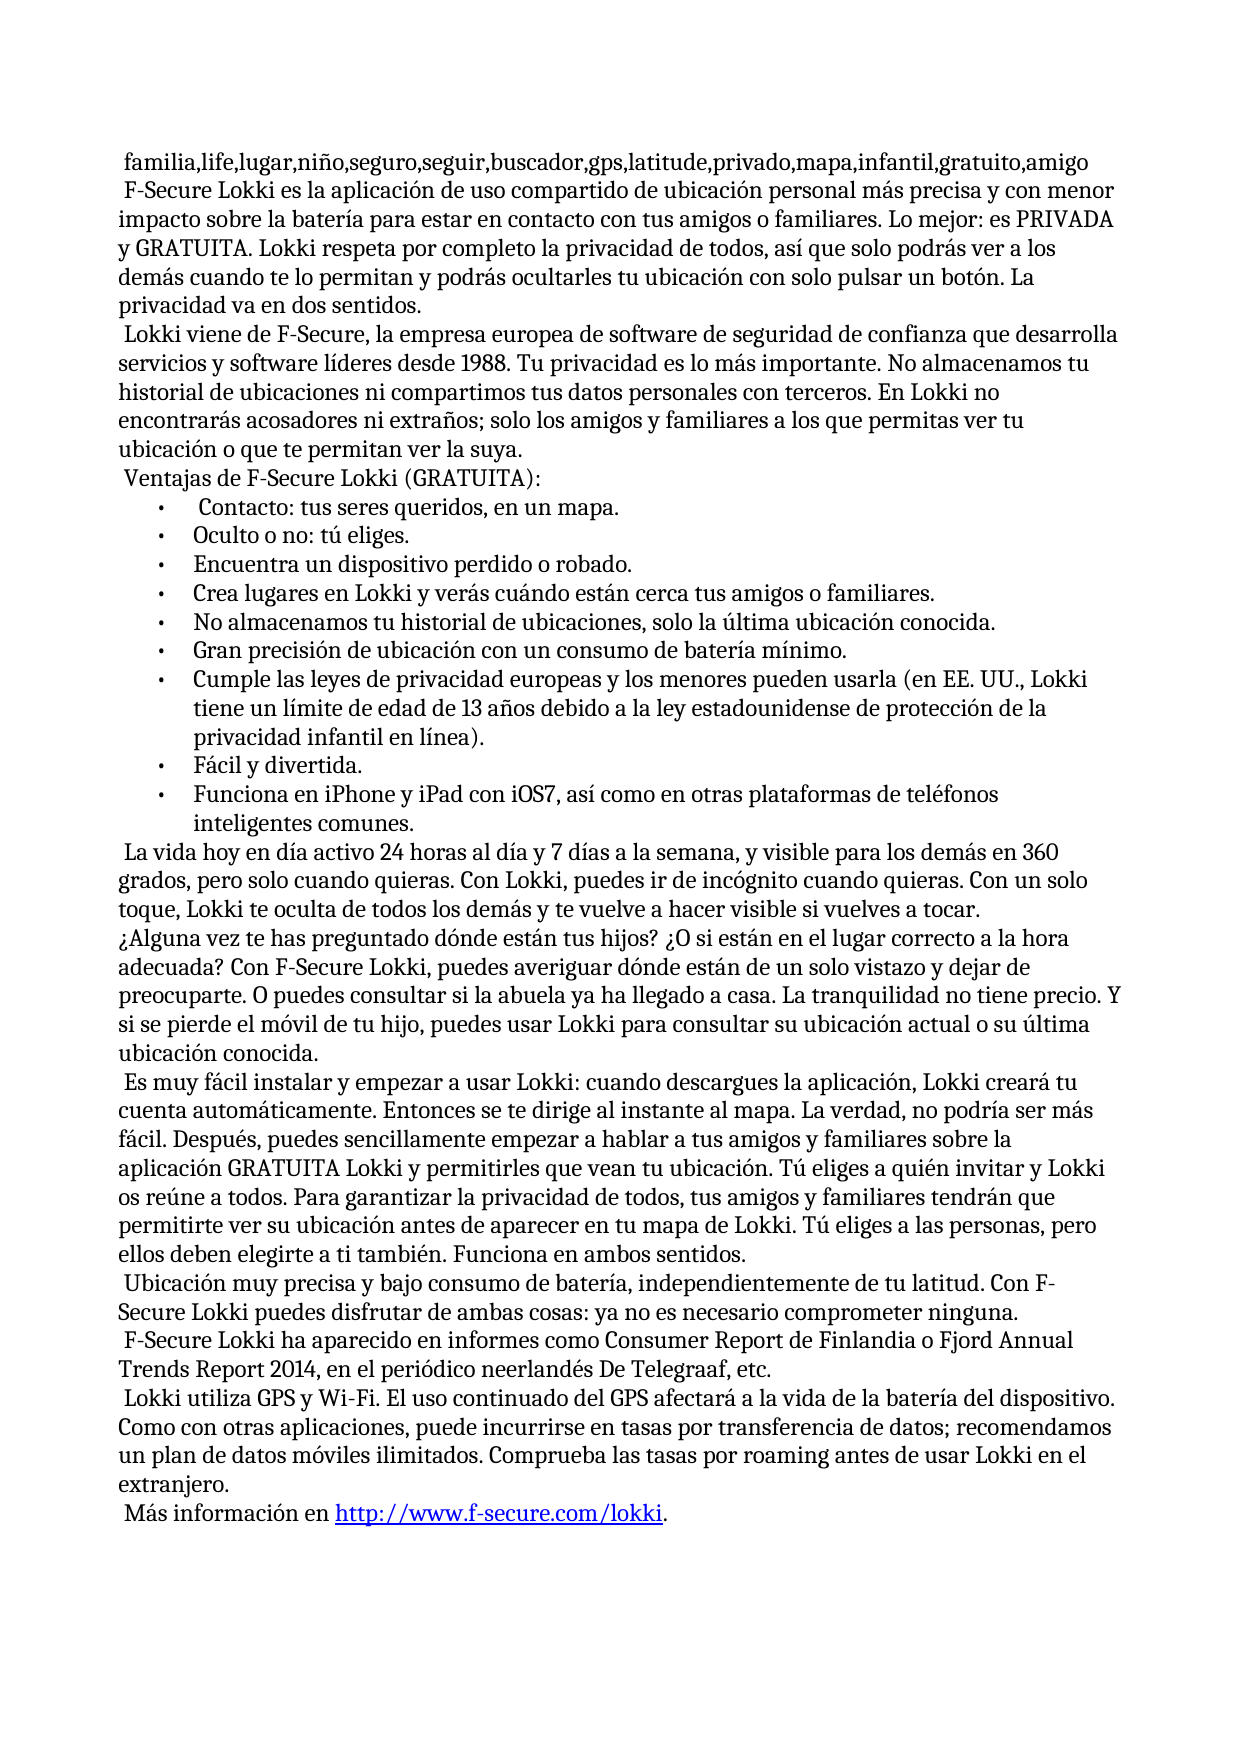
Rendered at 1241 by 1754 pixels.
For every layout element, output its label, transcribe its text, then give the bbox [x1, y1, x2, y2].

text Lokki utiliza GPS y Wi-Fi. El uso continuado del GPS afectará a la vida de la batería del dispositivo. Como con otras aplicaciones, puede incurrirse en tasas por transferencia de datos; recomendamos un plan de datos móviles ilimitados. Comprueba las tasas por roaming antes de usar Lokki en el extranjero. [118, 1384, 1122, 1499]
text La vida hoy en día activo 24 horas al día y 7 días a la semana, y visible para los demás en 360 grados, pero solo cuando quieras. Con Lokki, puedes ir de incógnito cuando quieras. Con un solo toque, Lokki te oculta de todos los demás y te vuelve a hacer visible si vuelves a tocar. [118, 838, 1122, 924]
text Ubicación muy precisa y bajo consumo de batería, independientemente de tu latitud. Con F-Secure Lokki puedes disfrutar de ambas cosas: ya no es necesario comprometer ninguna. [118, 1269, 1122, 1326]
list Funciona en iPhone y iPad con iOS7, así como en otras plataformas de teléfonos inteligentes comunes. [156, 780, 1122, 838]
list Encuentra un dispositivo perdido o robado. [156, 550, 1122, 579]
text Más información en http://www.f-secure.com/lokki. [118, 1499, 1122, 1528]
list Oculto o no: tú eliges. [156, 521, 1122, 550]
text F-Secure Lokki es la aplicación de uso compartido de ubicación personal más precisa y con menor impacto sobre la batería para estar en contacto con tus amigos o familiares. Lo mejor: es PRIVADA y GRATUITA. Lokki respeta por completo la privacidad de todos, así que solo podrás ver a los demás cuando te lo permitan y podrás ocultarles tu ubicación con solo pulsar un botón. La privacidad va en dos sentidos. [118, 176, 1122, 320]
list Gran precisión de ubicación con un consumo de batería mínimo. [156, 636, 1122, 665]
text F-Secure Lokki ha aparecido en informes como Consumer Report de Finlandia o Fjord Annual Trends Report 2014, en el periódico neerlandés De Telegraaf, etc. [118, 1326, 1122, 1384]
text familia,life,lugar,niño,seguro,seguir,buscador,gps,latitude,privado,mapa,infantil,gratuito,amigo [118, 148, 1122, 176]
text ¿Alguna vez te has preguntado dónde están tus hijos? ¿O si están en el lugar correcto a la hora adecuada? Con F-Secure Lokki, puedes averiguar dónde están de un solo vistazo y dejar de preocuparte. O puedes consultar si la abuela ya ha llegado a casa. La tranquilidad no tiene precio. Y si se pierde el móvil de tu hijo, puedes usar Lokki para consultar su ubicación actual o su última ubicación conocida. [118, 924, 1122, 1068]
list Cumple las leyes de privacidad europeas y los menores pueden usarla (en EE. UU., Lokki tiene un límite de edad de 13 años debido a la ley estadounidense de protección de la privacidad infantil en línea). [156, 665, 1122, 751]
text Ventajas de F-Secure Lokki (GRATUITA): [118, 464, 1122, 493]
list Fácil y divertida. [156, 751, 1122, 780]
text Es muy fácil instalar y empezar a usar Lokki: cuando descargues la aplicación, Lokki creará tu cuenta automáticamente. Entonces se te dirige al instante al mapa. La verdad, no podría ser más fácil. Después, puedes sencillamente empezar a hablar a tus amigos y familiares sobre la aplicación GRATUITA Lokki y permitirles que vean tu ubicación. Tú eliges a quién invitar y Lokki os reúne a todos. Para garantizar la privacidad de todos, tus amigos y familiares tendrán que permitirte ver su ubicación antes de aparecer en tu mapa de Lokki. Tú eliges a las personas, pero ellos deben elegirte a ti también. Funciona en ambos sentidos. [118, 1068, 1122, 1269]
list Contacto: tus seres queridos, en un mapa. [156, 493, 1122, 521]
list Crea lugares en Lokki y verás cuándo están cerca tus amigos o familiares. [156, 579, 1122, 608]
list No almacenamos tu historial de ubicaciones, solo la última ubicación conocida. [156, 608, 1122, 636]
text Lokki viene de F-Secure, la empresa europea de software de seguridad de confianza que desarrolla servicios y software líderes desde 1988. Tu privacidad es lo más importante. No almacenamos tu historial de ubicaciones ni compartimos tus datos personales con terceros. En Lokki no encontrarás acosadores ni extraños; solo los amigos y familiares a los que permitas ver tu ubicación o que te permitan ver la suya. [118, 320, 1122, 464]
